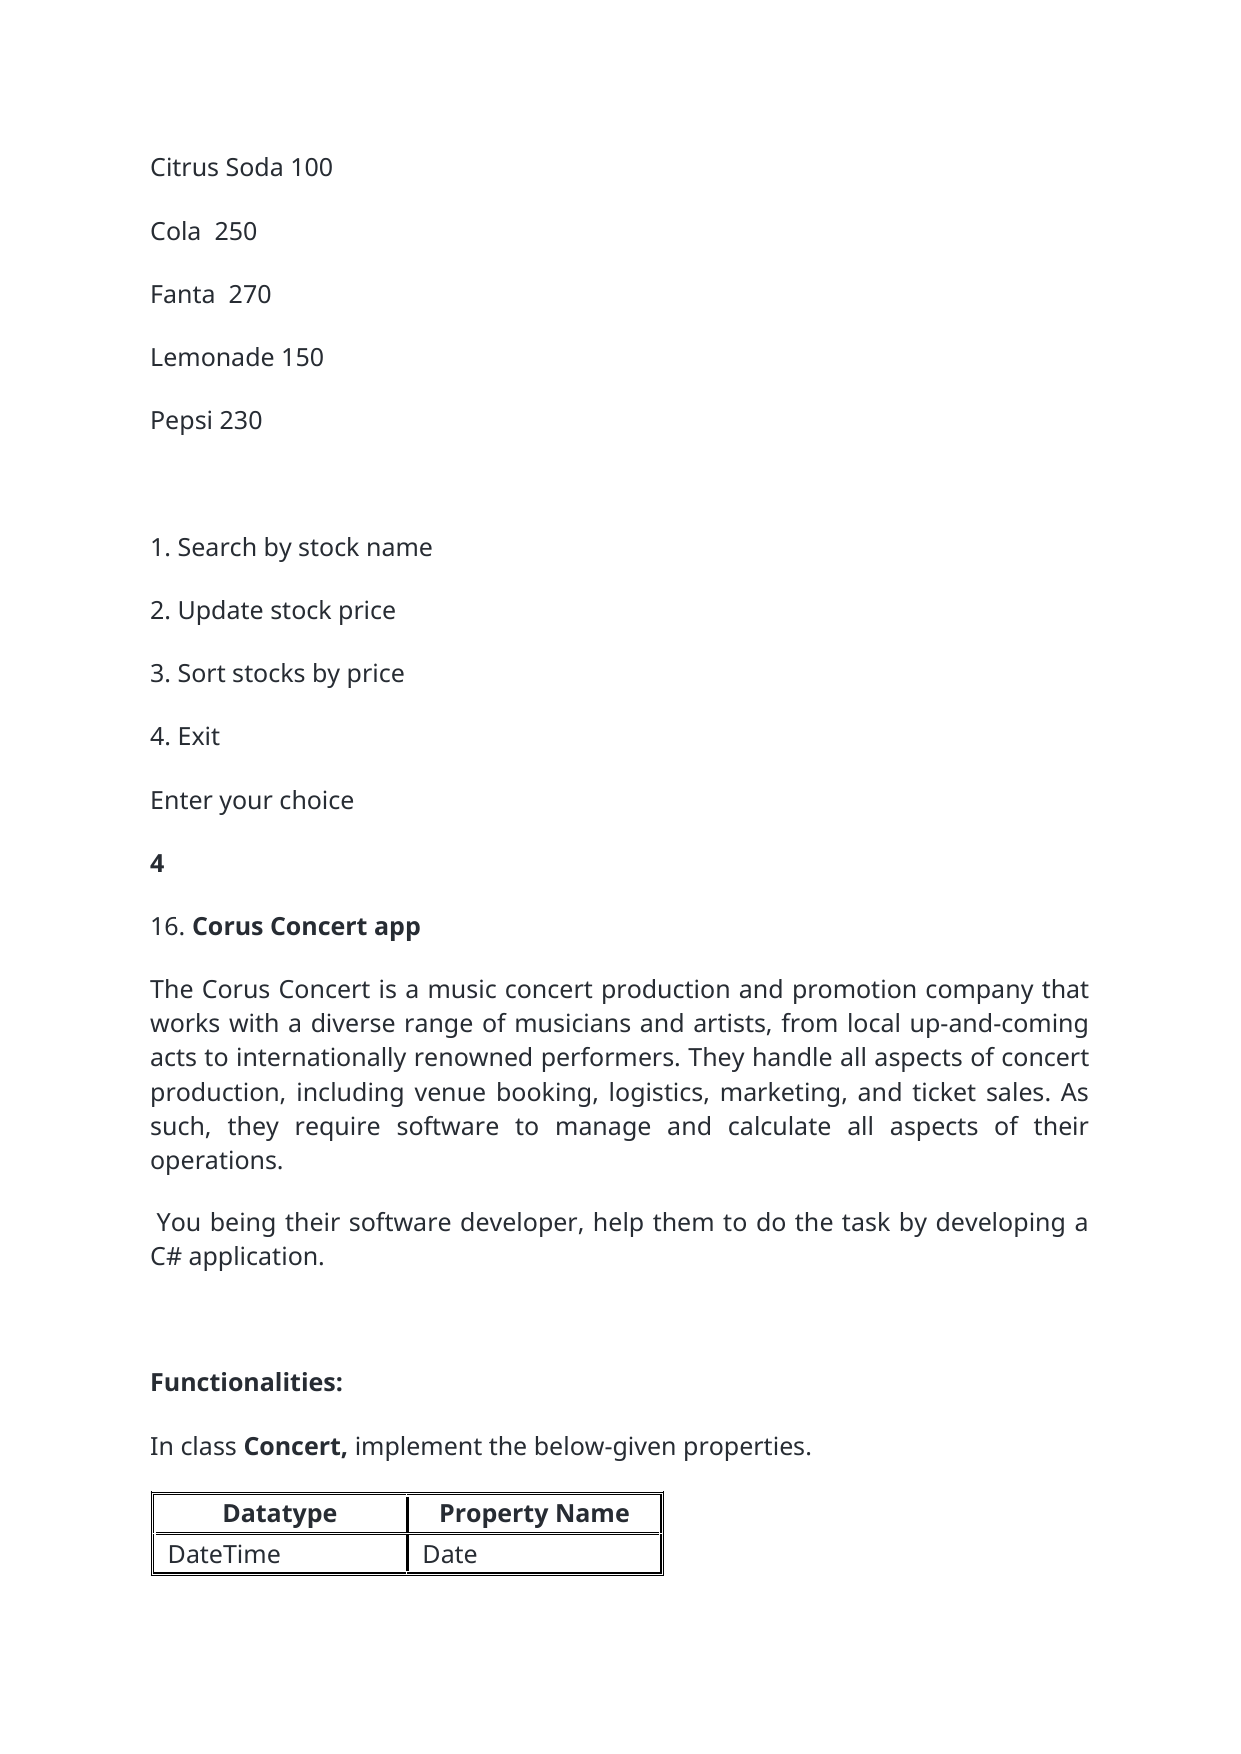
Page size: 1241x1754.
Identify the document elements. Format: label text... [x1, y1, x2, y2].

text Functionalities: [150, 1365, 1090, 1399]
text Lemonade 150 [150, 340, 1090, 374]
table_cell DateTime string int [152, 1532, 407, 1572]
text The Corus Concert is a music concert production and promotion company that works with a diverse range of musicians and artists, from local up-and-coming acts to internationally renowned performers. They handle all aspects of concert production, including venue booking, logistics, marketing, and ticket sales. As such, they require software to manage and calculate all aspects of their operations. [150, 1142, 1090, 1204]
table_header Datatype [154, 1493, 407, 1532]
text 4. Exit [150, 719, 1090, 753]
text 4 [150, 846, 1090, 879]
text 1. Search by stock name [150, 529, 1090, 563]
text You being their software developer, help them to do the task by developing a C# application. [150, 1204, 1090, 1272]
text 2. Update stock price [150, 593, 1090, 627]
text 3. Sort stocks by price [150, 656, 1090, 690]
table_header Property Name [407, 1495, 660, 1532]
text Fanta 270 [150, 276, 1090, 311]
text In class Concert, implement the below-given properties. [150, 1428, 1090, 1462]
text Pepsi 230 [150, 403, 1090, 437]
text 16. Corus Concert app [150, 909, 1090, 943]
text Enter your choice [150, 782, 1090, 816]
text Cola 250 [150, 213, 1090, 247]
text Citrus Soda 100 [150, 150, 1090, 184]
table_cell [407, 1532, 662, 1572]
